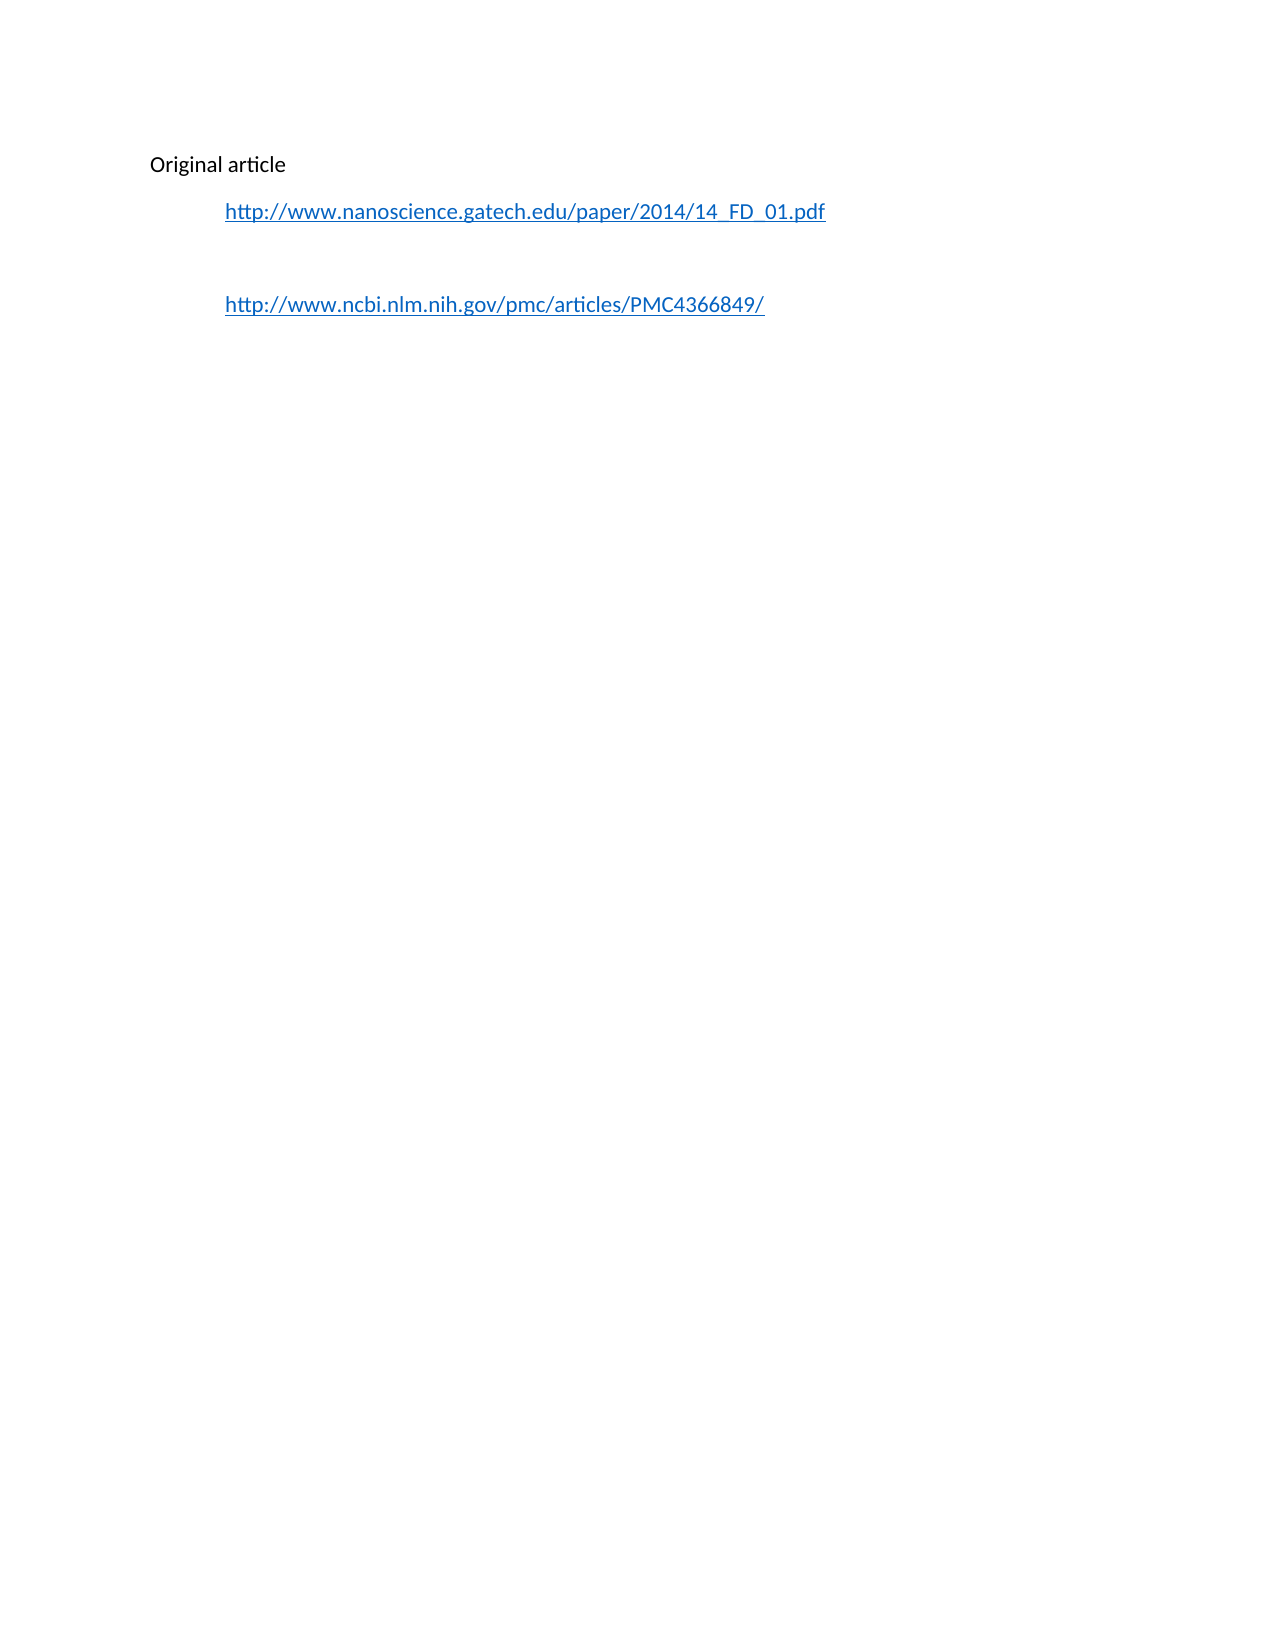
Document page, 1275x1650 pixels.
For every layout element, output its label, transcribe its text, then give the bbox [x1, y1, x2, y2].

text http://www.ncbi.nlm.nih.gov/pmc/articles/PMC4366849/ [150, 291, 1125, 319]
text http://www.nanoscience.gatech.edu/paper/2014/14_FD_01.pdf [150, 197, 1125, 225]
text Original article [150, 150, 1125, 178]
